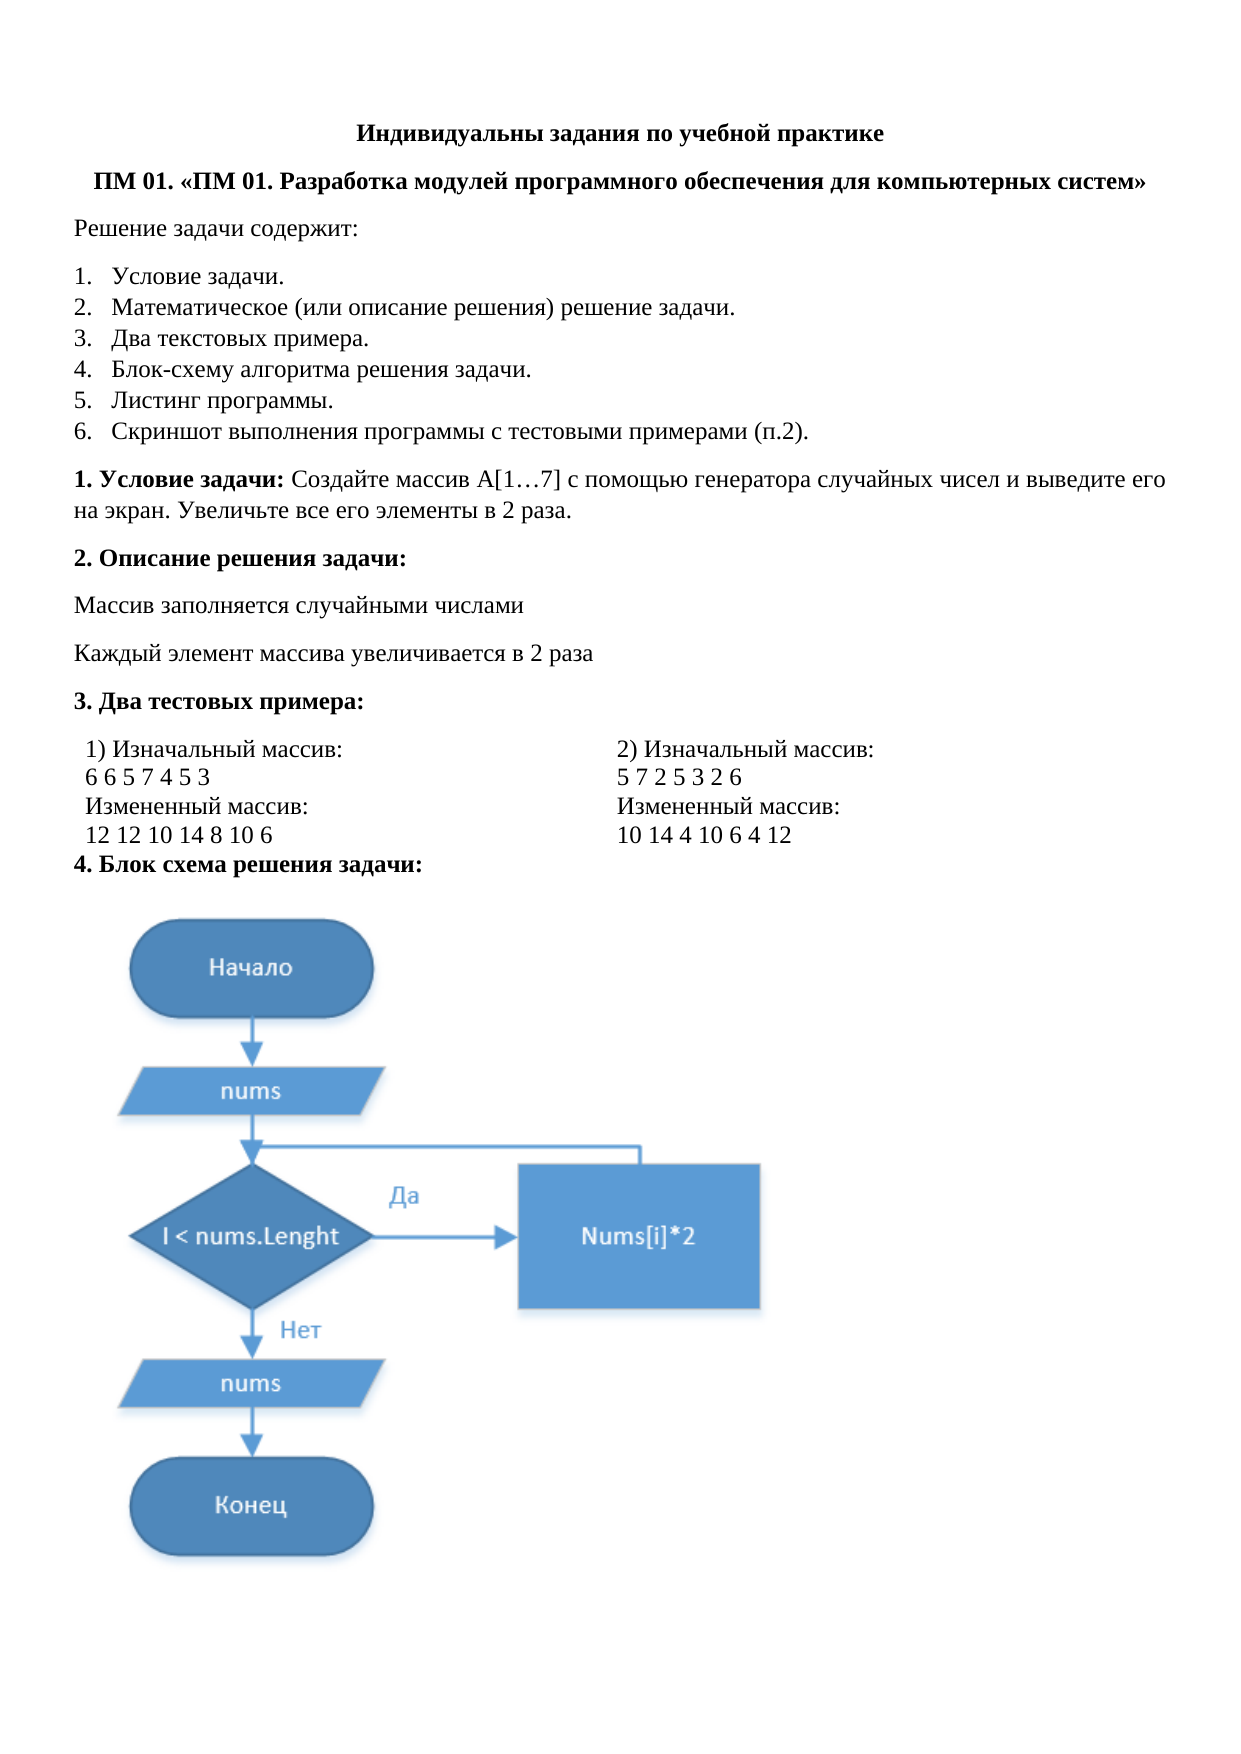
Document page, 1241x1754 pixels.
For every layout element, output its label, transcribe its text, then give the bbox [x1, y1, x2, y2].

text Каждый элемент массива увеличивается в 2 раза [74, 638, 1167, 667]
picture [80, 896, 777, 1612]
list Блок-схему алгоритма решения задачи. [74, 354, 1167, 383]
list Условие задачи. [74, 261, 1167, 290]
table_header 1) Изначальный массив: 6 6 5 7 4 5 3 Измененный массив: 12 12 10 14 8 10 6 [74, 734, 605, 849]
text 2. Описание решения задачи: [74, 543, 1167, 572]
list Математическое (или описание решения) решение задачи. [74, 292, 1167, 321]
list Скриншот выполнения программы с тестовыми примерами (п.2). [74, 416, 1167, 445]
text Решение задачи содержит: [74, 213, 1167, 242]
text ПМ 01. «ПМ 01. Разработка модулей программного обеспечения для компьютерных систем» [74, 166, 1167, 194]
text 1. Условие задачи: Создайте массив А[1…7] с помощью генератора случайных чисел и выведите его на экран. Увеличьте все его элементы в 2 раза. [74, 464, 1167, 524]
text Индивидуальны задания по учебной практике [74, 118, 1167, 147]
list Листинг программы. [74, 385, 1167, 414]
table_header 2) Изначальный массив: 5 7 2 5 3 2 6 Измененный массив: 10 14 4 10 6 4 12 [605, 734, 1196, 849]
text 3. Два тестовых примера: [74, 686, 1167, 715]
text Массив заполняется случайными числами [74, 591, 1167, 619]
text 4. Блок схема решения задачи: [74, 849, 1167, 877]
list Два текстовых примера. [74, 323, 1167, 352]
